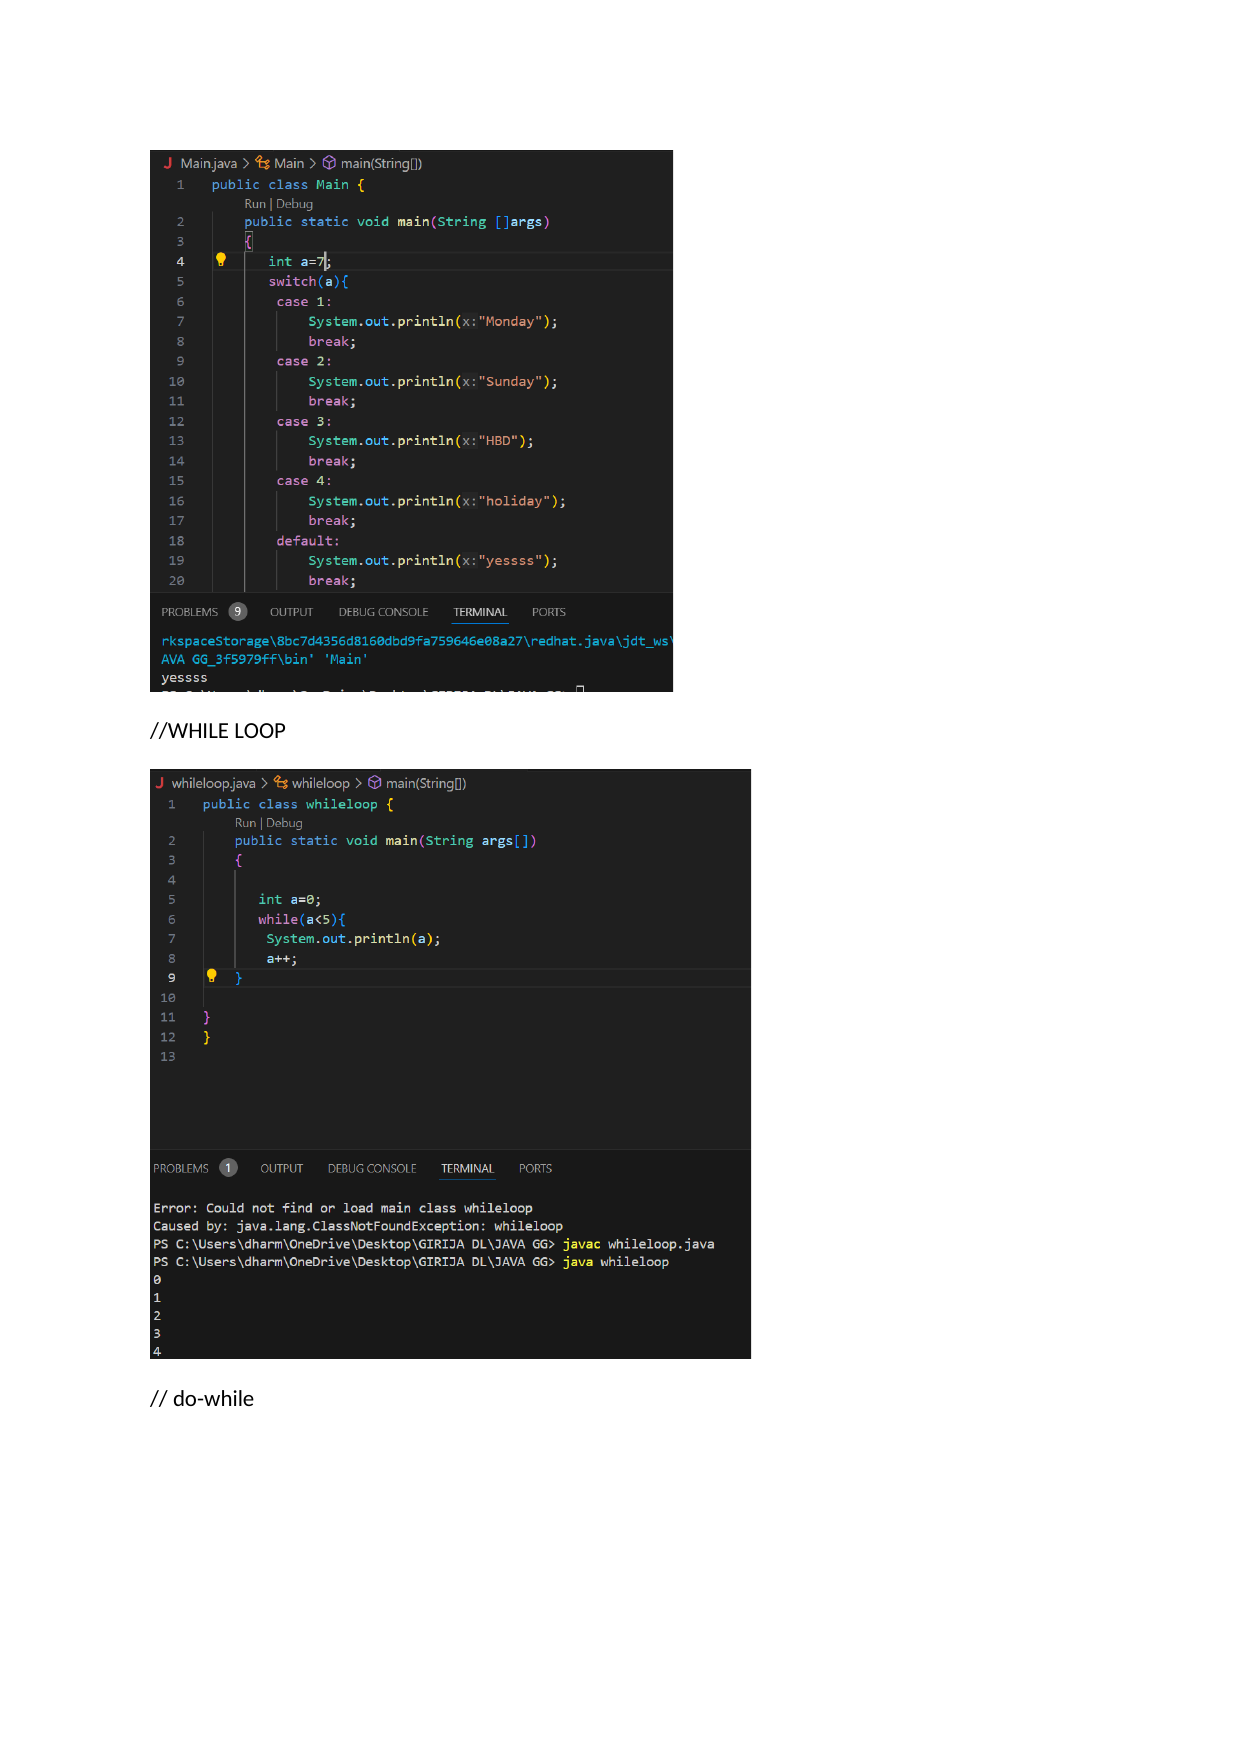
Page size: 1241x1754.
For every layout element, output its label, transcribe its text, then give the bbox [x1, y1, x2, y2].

text //WHILE LOOP [150, 716, 1090, 744]
picture [150, 769, 752, 1359]
picture [150, 150, 674, 692]
text // do-while [150, 1384, 1090, 1412]
